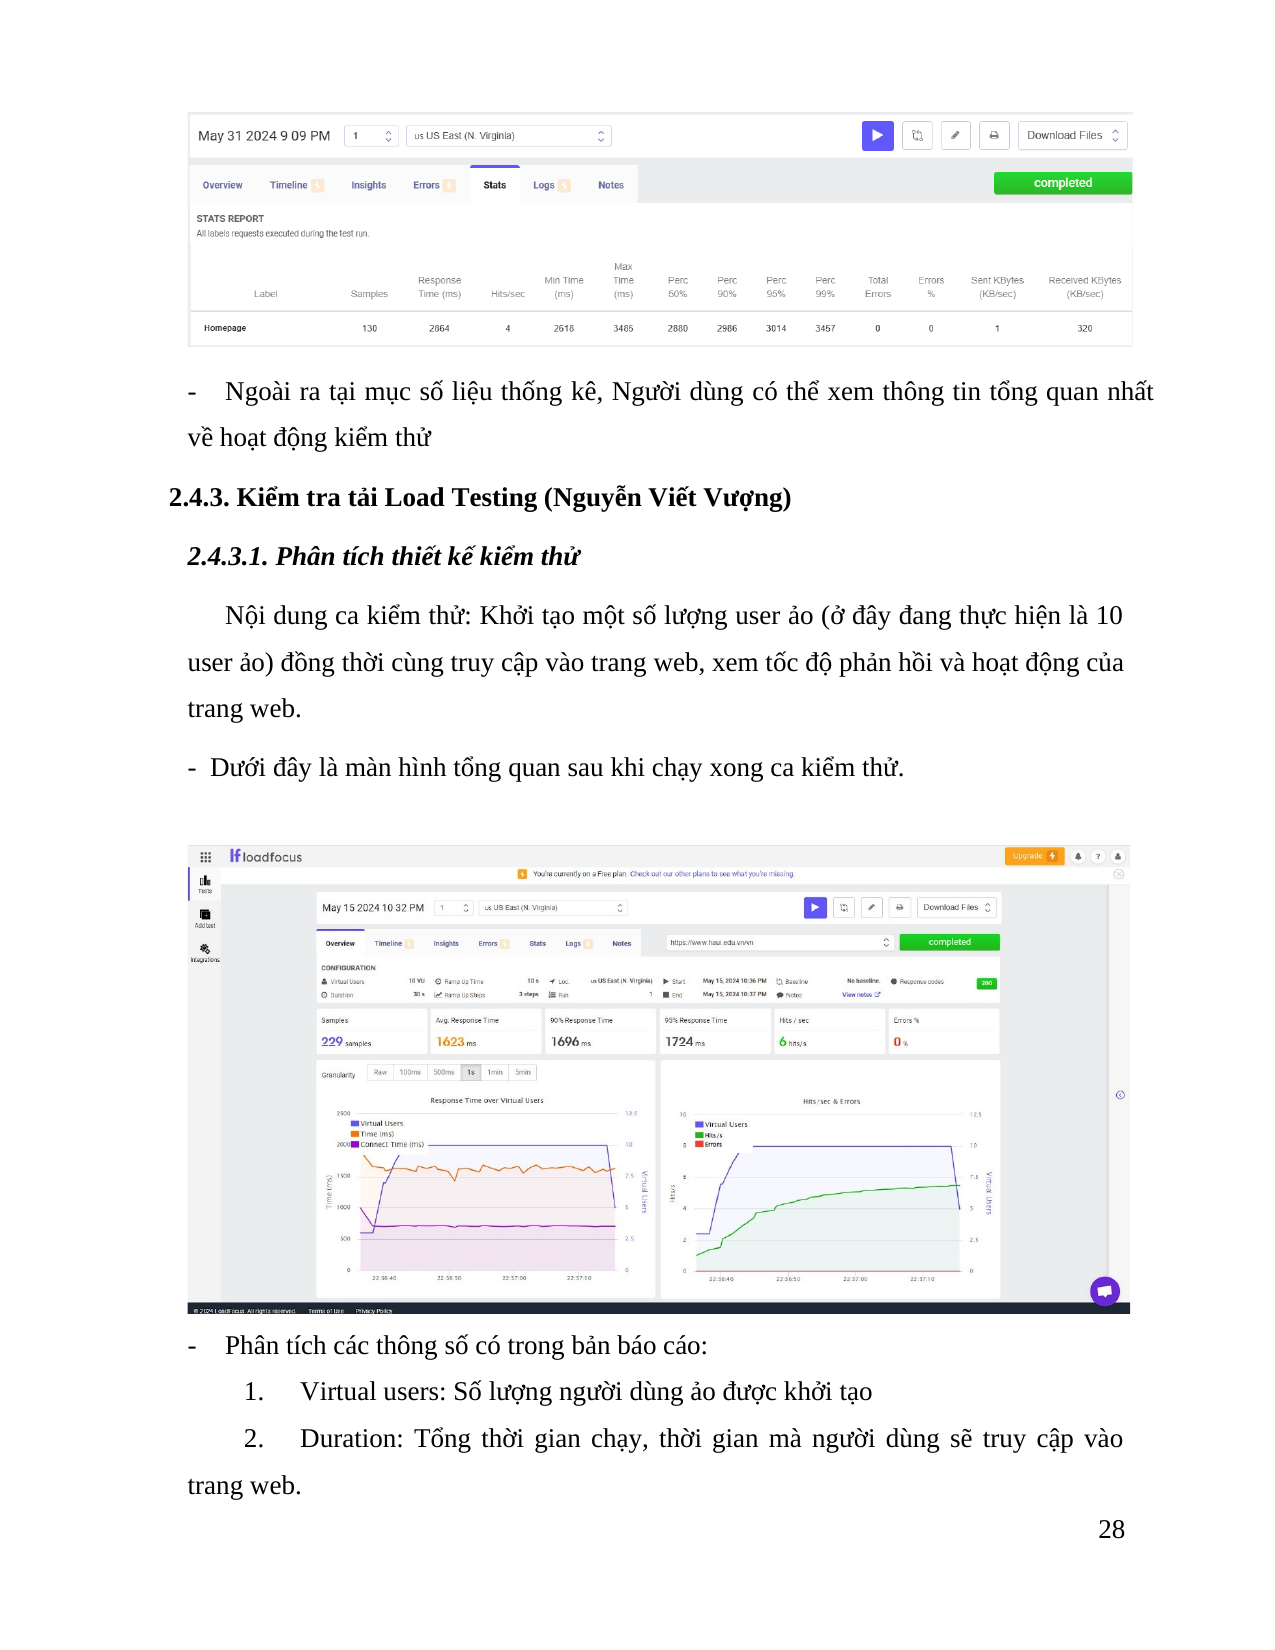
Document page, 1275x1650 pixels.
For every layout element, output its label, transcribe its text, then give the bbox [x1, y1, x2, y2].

text - Dưới đây là màn hình tổng quan sau khi chạy xong ca kiểm thử. [187, 752, 1125, 783]
text 2.4.3.1. Phân tích thiết kế kiểm thử [187, 540, 1154, 571]
picture [187, 845, 1130, 1314]
list Ngoài ra tại mục số liệu thống kê, Người dùng có thể xem thông tin tổng quan nhất về hoạt động kiểm thử [187, 375, 1154, 453]
picture [187, 112, 1133, 347]
list Virtual users: Số lượng người dùng ảo được khởi tạo [187, 1376, 1125, 1407]
list Phân tích các thông số có trong bản báo cáo: [187, 1329, 1125, 1360]
text Nội dung ca kiểm thử: Khởi tạo một số lượng user ảo (ở đây đang thực hiện là 10 user ảo) đồng thời cùng truy cập vào trang web, xem tốc độ phản hồi và hoạt động của trang web. [187, 599, 1125, 723]
list Duration: Tổng thời gian chạy, thời gian mà người dùng sẽ truy cập vào trang web. [187, 1422, 1125, 1500]
text 2.4.3. Kiểm tra tải Load Testing (Nguyễn Viết Vượng) [169, 481, 1154, 512]
